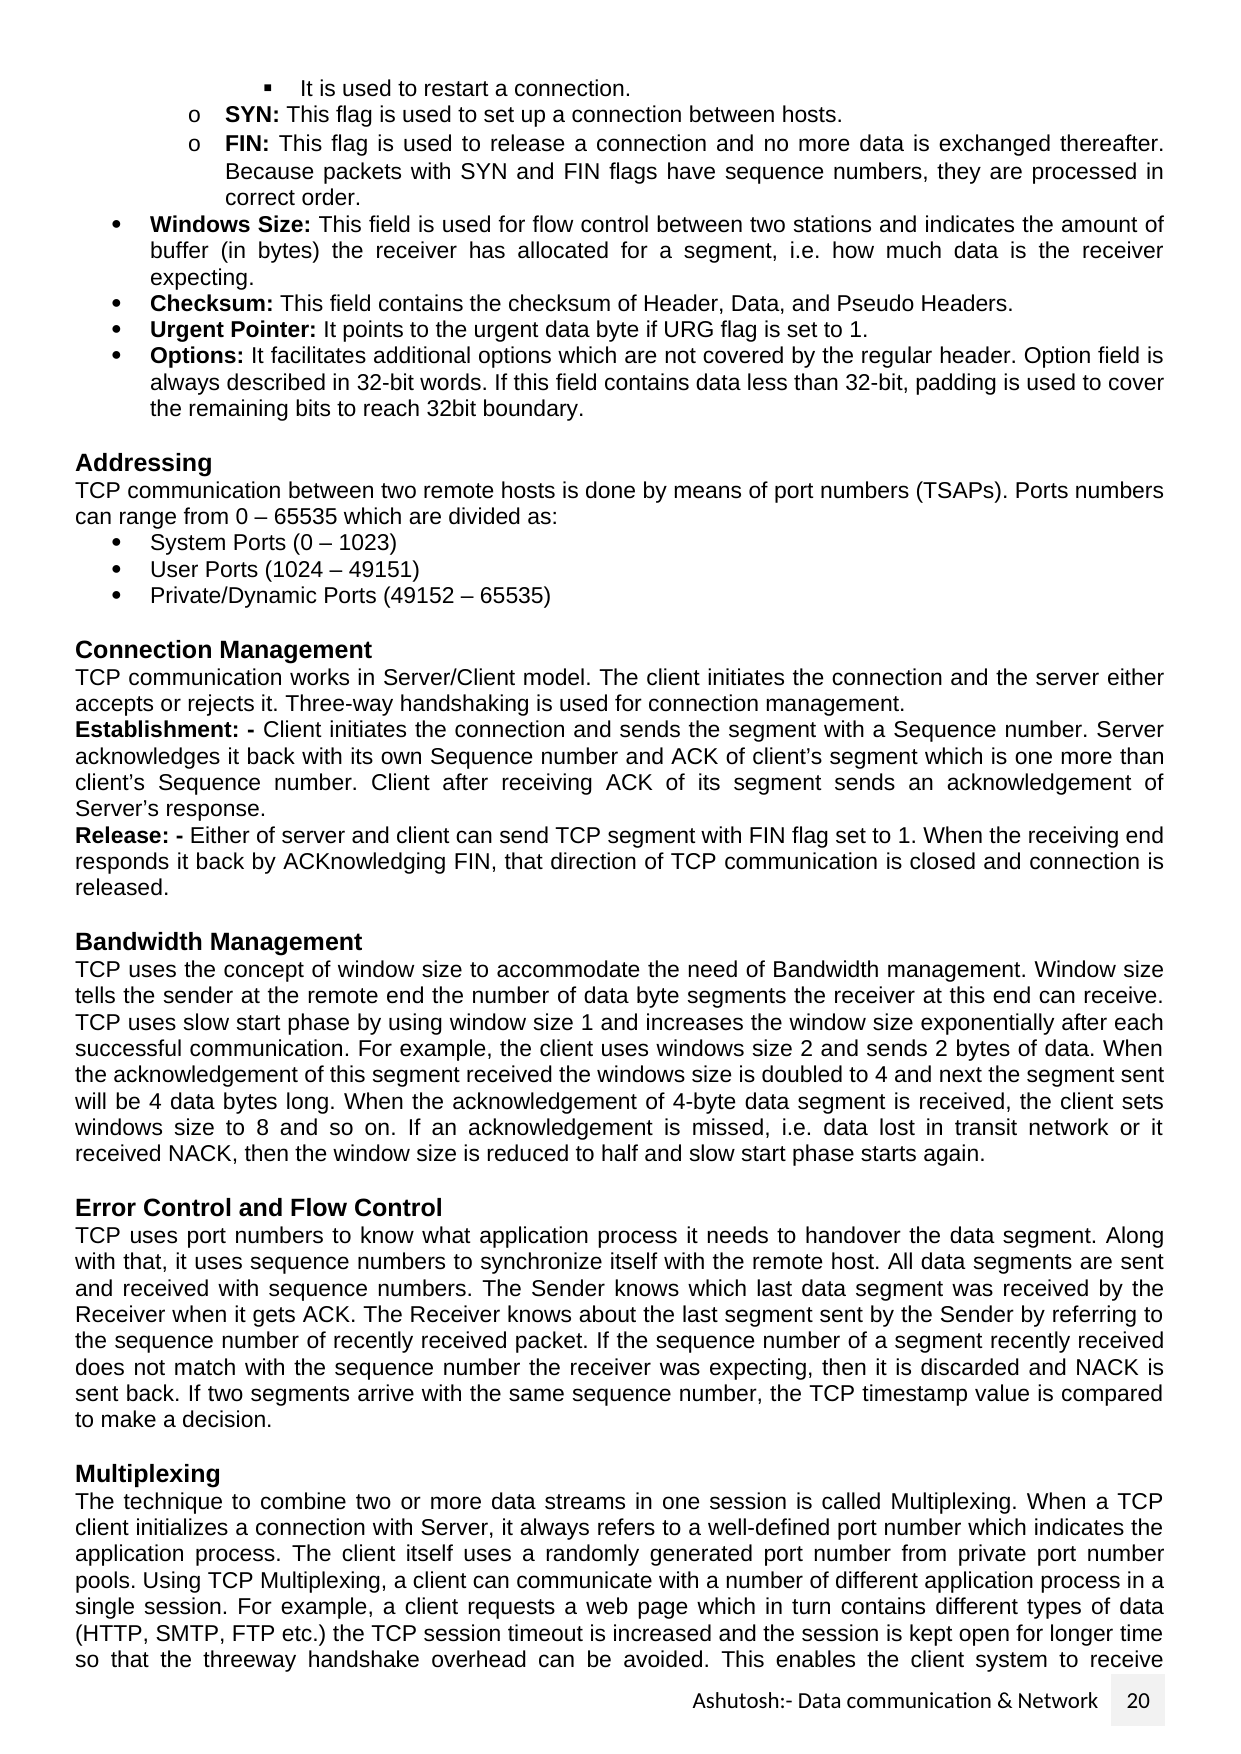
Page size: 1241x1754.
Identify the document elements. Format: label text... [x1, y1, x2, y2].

text TCP uses port numbers to know what application process it needs to handover the data segment. Along with that, it uses sequence numbers to synchronize itself with the remote host. All data segments are sent and received with sequence numbers. The Sender knows which last data segment was received by the Receiver when it gets ACK. The Receiver knows about the last segment sent by the Sender by referring to the sequence number of recently received packet. If the sequence number of a segment recently received does not match with the sequence number the receiver was expecting, then it is discarded and NACK is sent back. If two segments arrive with the same sequence number, the TCP timestamp value is compared to make a decision. [75, 1222, 1165, 1433]
list Urgent Pointer: It points to the urgent data byte if URG flag is set to 1. [112, 316, 1165, 342]
text TCP communication between two remote hosts is done by means of port numbers (TSAPs). Ports numbers can range from 0 – 65535 which are divided as: [75, 477, 1165, 529]
list Windows Size: This field is used for flow control between two stations and indicates the amount of buffer (in bytes) the receiver has allocated for a segment, i.e. how much data is the receiver expecting. [112, 211, 1165, 290]
list System Ports (0 – 1023) [112, 529, 1165, 556]
list Checksum: This field contains the checksum of Header, Data, and Pseudo Headers. [112, 290, 1165, 316]
text Addressing [75, 448, 1165, 477]
text TCP uses the concept of window size to accommodate the need of Bandwidth management. Window size tells the sender at the remote end the number of data byte segments the receiver at this end can receive. TCP uses slow start phase by using window size 1 and increases the window size exponentially after each successful communication. For example, the client uses windows size 2 and sends 2 bytes of data. When the acknowledgement of this segment received the windows size is doubled to 4 and next the segment sent will be 4 data bytes long. When the acknowledgement of 4-byte data segment is received, the client sets windows size to 8 and so on. If an acknowledgement is missed, i.e. data lost in transit network or it received NACK, then the window size is reduced to half and slow start phase starts again. [75, 956, 1165, 1167]
list User Ports (1024 – 49151) [112, 556, 1165, 582]
text Multiplexing [75, 1459, 1165, 1488]
list Private/Dynamic Ports (49152 – 65535) [112, 582, 1165, 608]
list It is used to restart a connection. [262, 75, 1165, 101]
text Release: - Either of server and client can send TCP segment with FIN flag set to 1. When the receiving end responds it back by ACKnowledging FIN, that direction of TCP communication is closed and connection is released. [75, 822, 1165, 901]
list Options: It facilitates additional options which are not covered by the regular header. Option field is always described in 32-bit words. If this field contains data less than 32-bit, padding is used to cover the remaining bits to reach 32bit boundary. [112, 342, 1165, 422]
text Bandwidth Management [75, 927, 1165, 956]
list SYN: This flag is used to set up a connection between hosts. [187, 101, 1165, 130]
list FIN: This flag is used to release a connection and no more data is exchanged thereafter. Because packets with SYN and FIN flags have sequence numbers, they are processed in correct order. [187, 130, 1165, 211]
text Error Control and Flow Control [75, 1193, 1165, 1222]
text Connection Management [75, 635, 1165, 663]
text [75, 1488, 1165, 1672]
text TCP communication works in Server/Client model. The client initiates the connection and the server either accepts or rejects it. Three-way handshaking is used for connection management. [75, 663, 1165, 716]
text Establishment: - Client initiates the connection and sends the segment with a Sequence number. Server acknowledges it back with its own Sequence number and ACK of client’s segment which is one more than client’s Sequence number. Client after receiving ACK of its segment sends an acknowledgement of Server’s response. [75, 716, 1165, 822]
